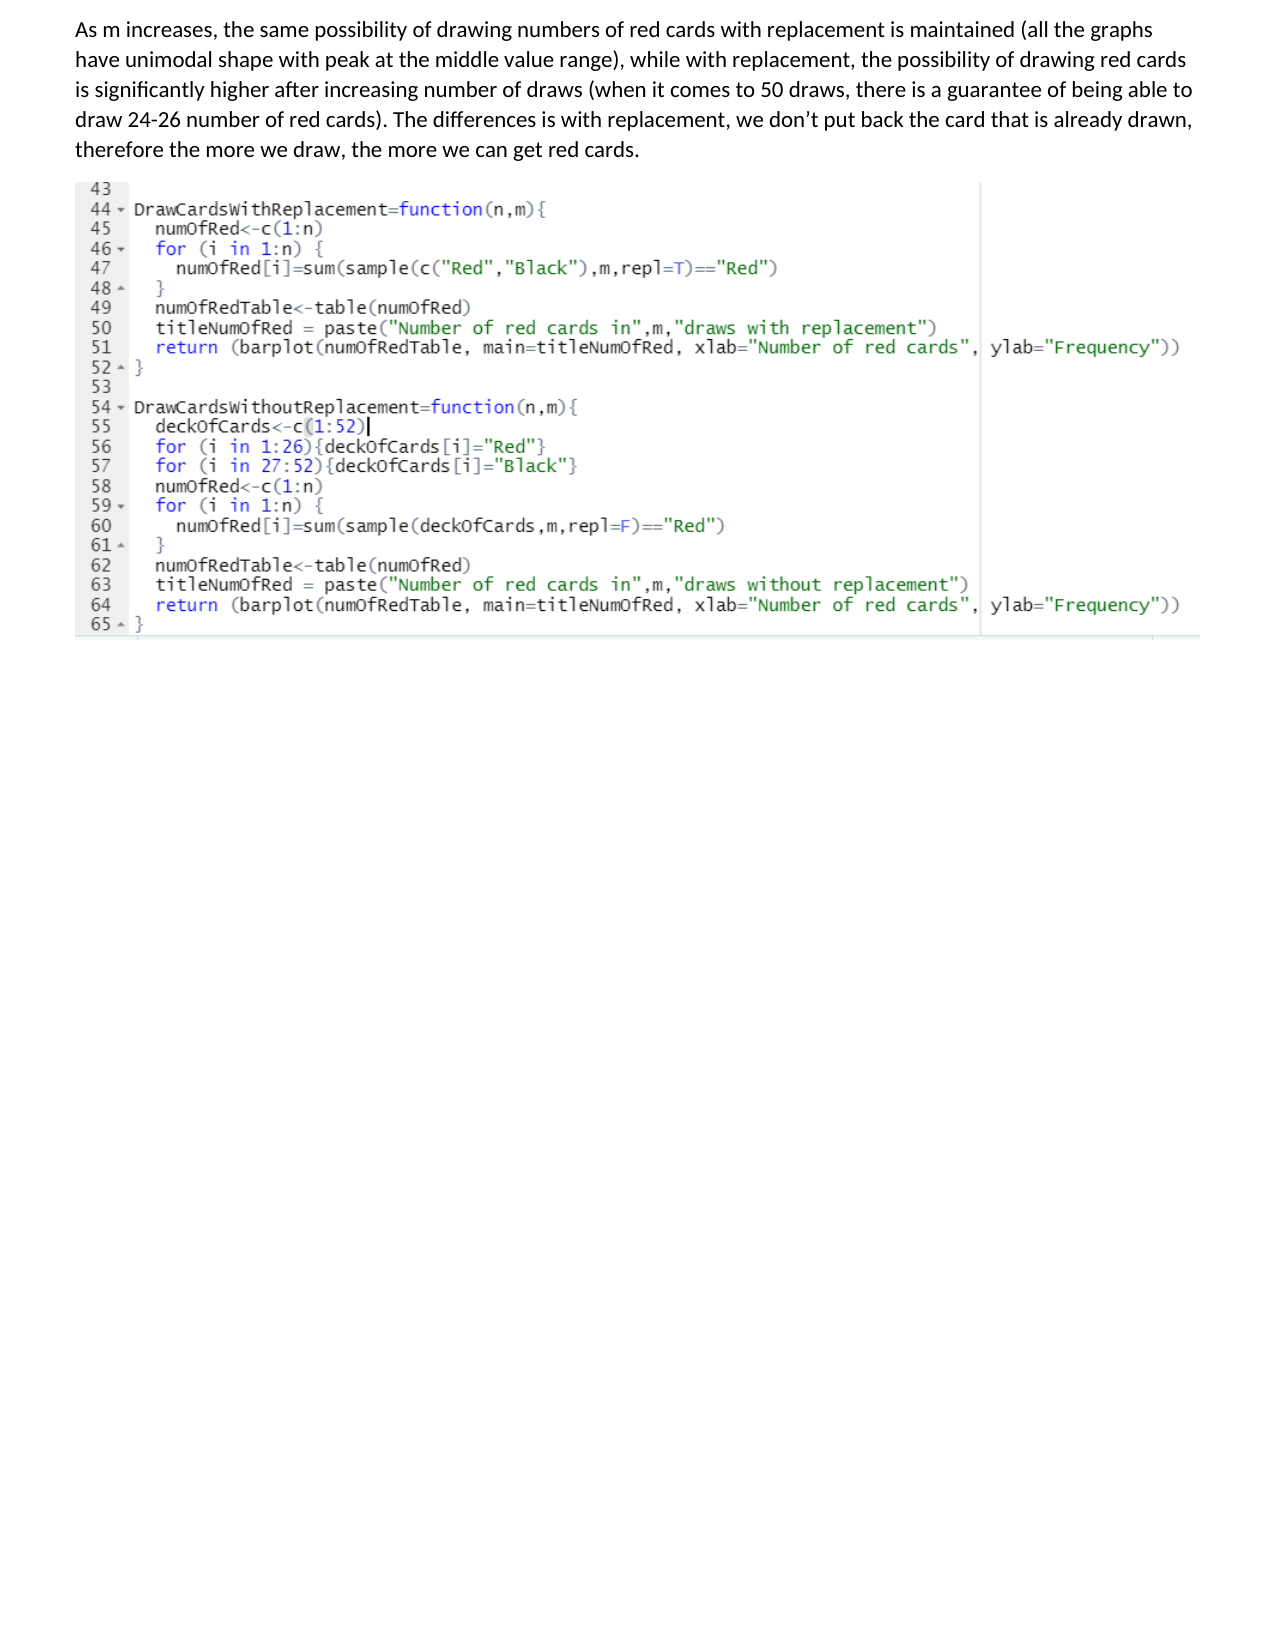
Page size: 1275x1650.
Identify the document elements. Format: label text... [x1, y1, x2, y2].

text As m increases, the same possibility of drawing numbers of red cards with replacement is maintained (all the graphs have unimodal shape with peak at the middle value range), while with replacement, the possibility of drawing red cards is significantly higher after increasing number of draws (when it comes to 50 draws, there is a guarantee of being able to draw 24-26 number of red cards). The differences is with replacement, we don’t put back the card that is already drawn, therefore the more we draw, the more we can get red cards. [75, 15, 1200, 164]
picture [75, 182, 1200, 640]
